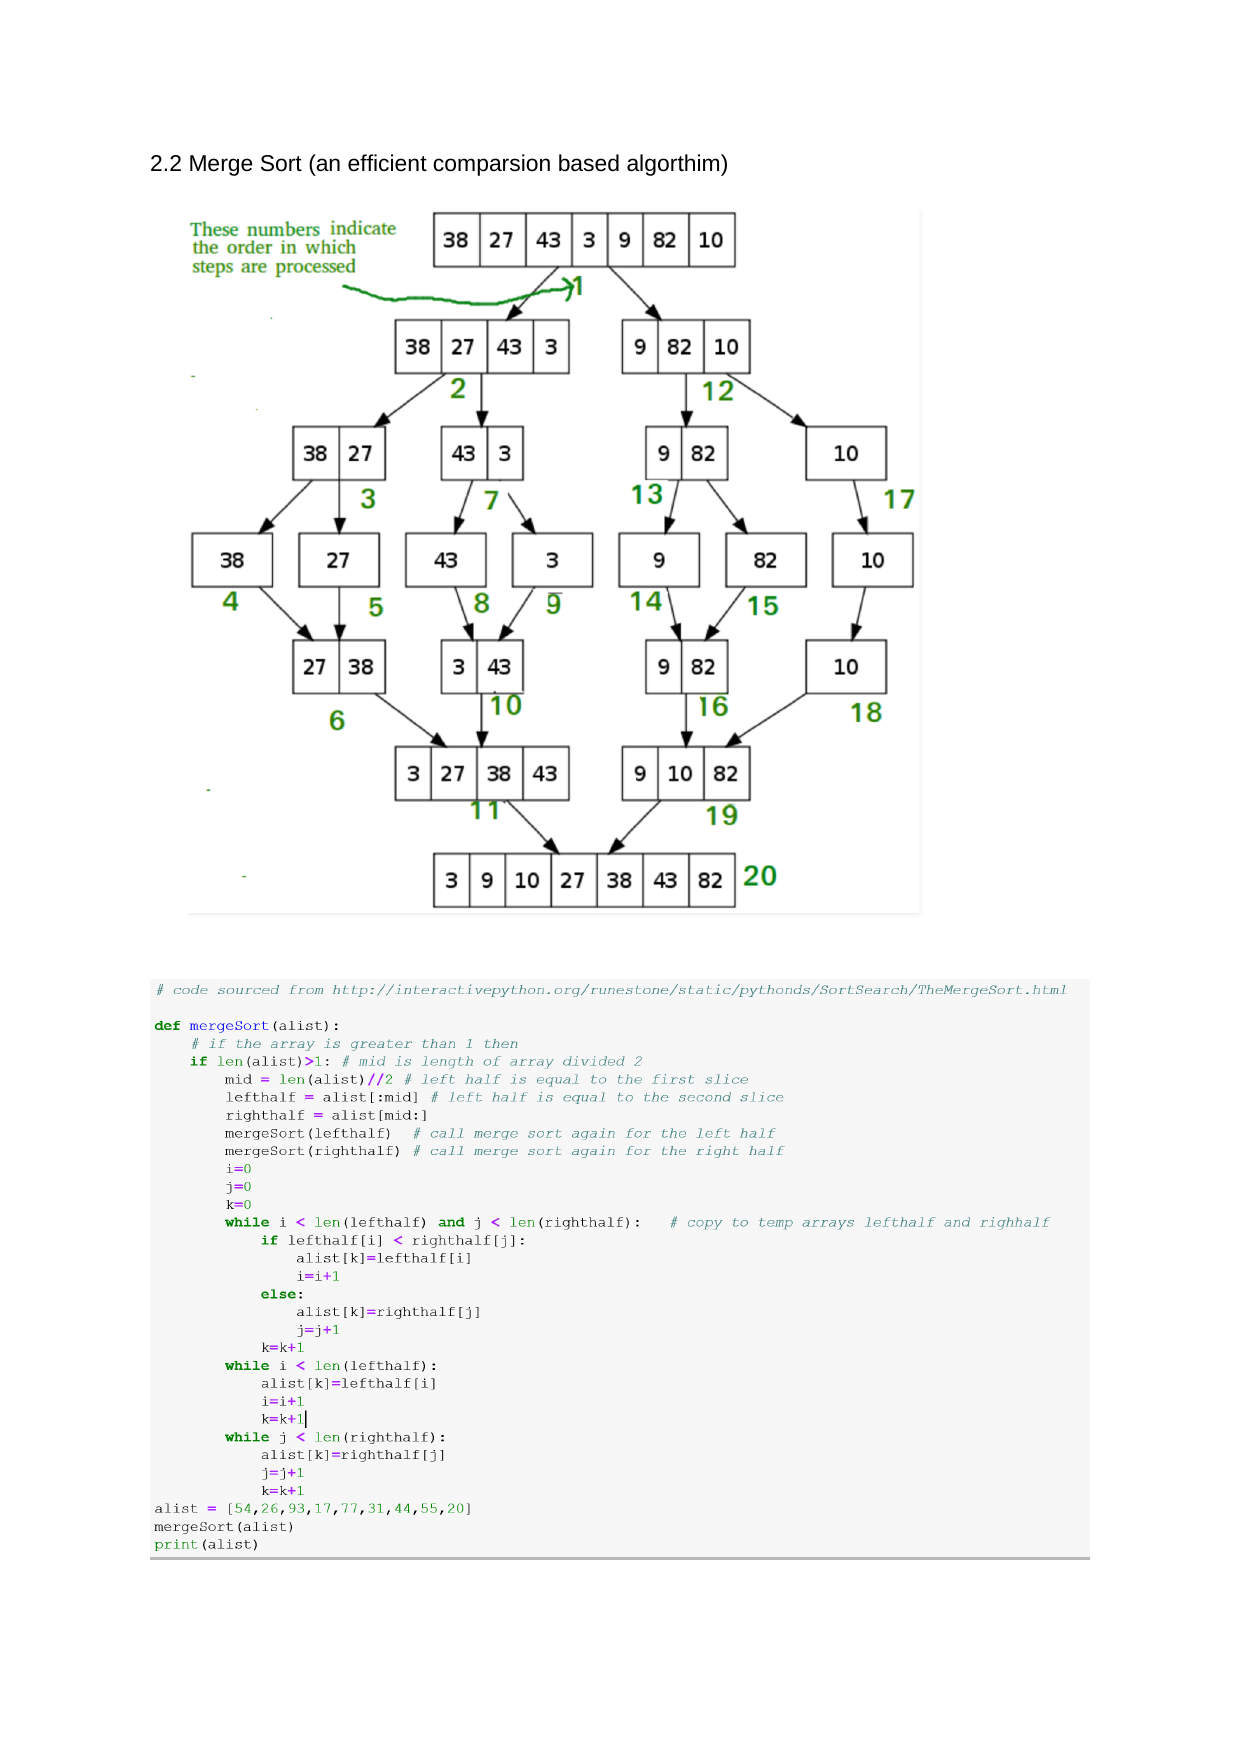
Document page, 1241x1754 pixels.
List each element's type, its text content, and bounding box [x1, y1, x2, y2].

picture [188, 210, 947, 925]
picture [150, 979, 1091, 1560]
list Merge Sort (an efficient comparsion based algorthim) [150, 150, 1090, 176]
